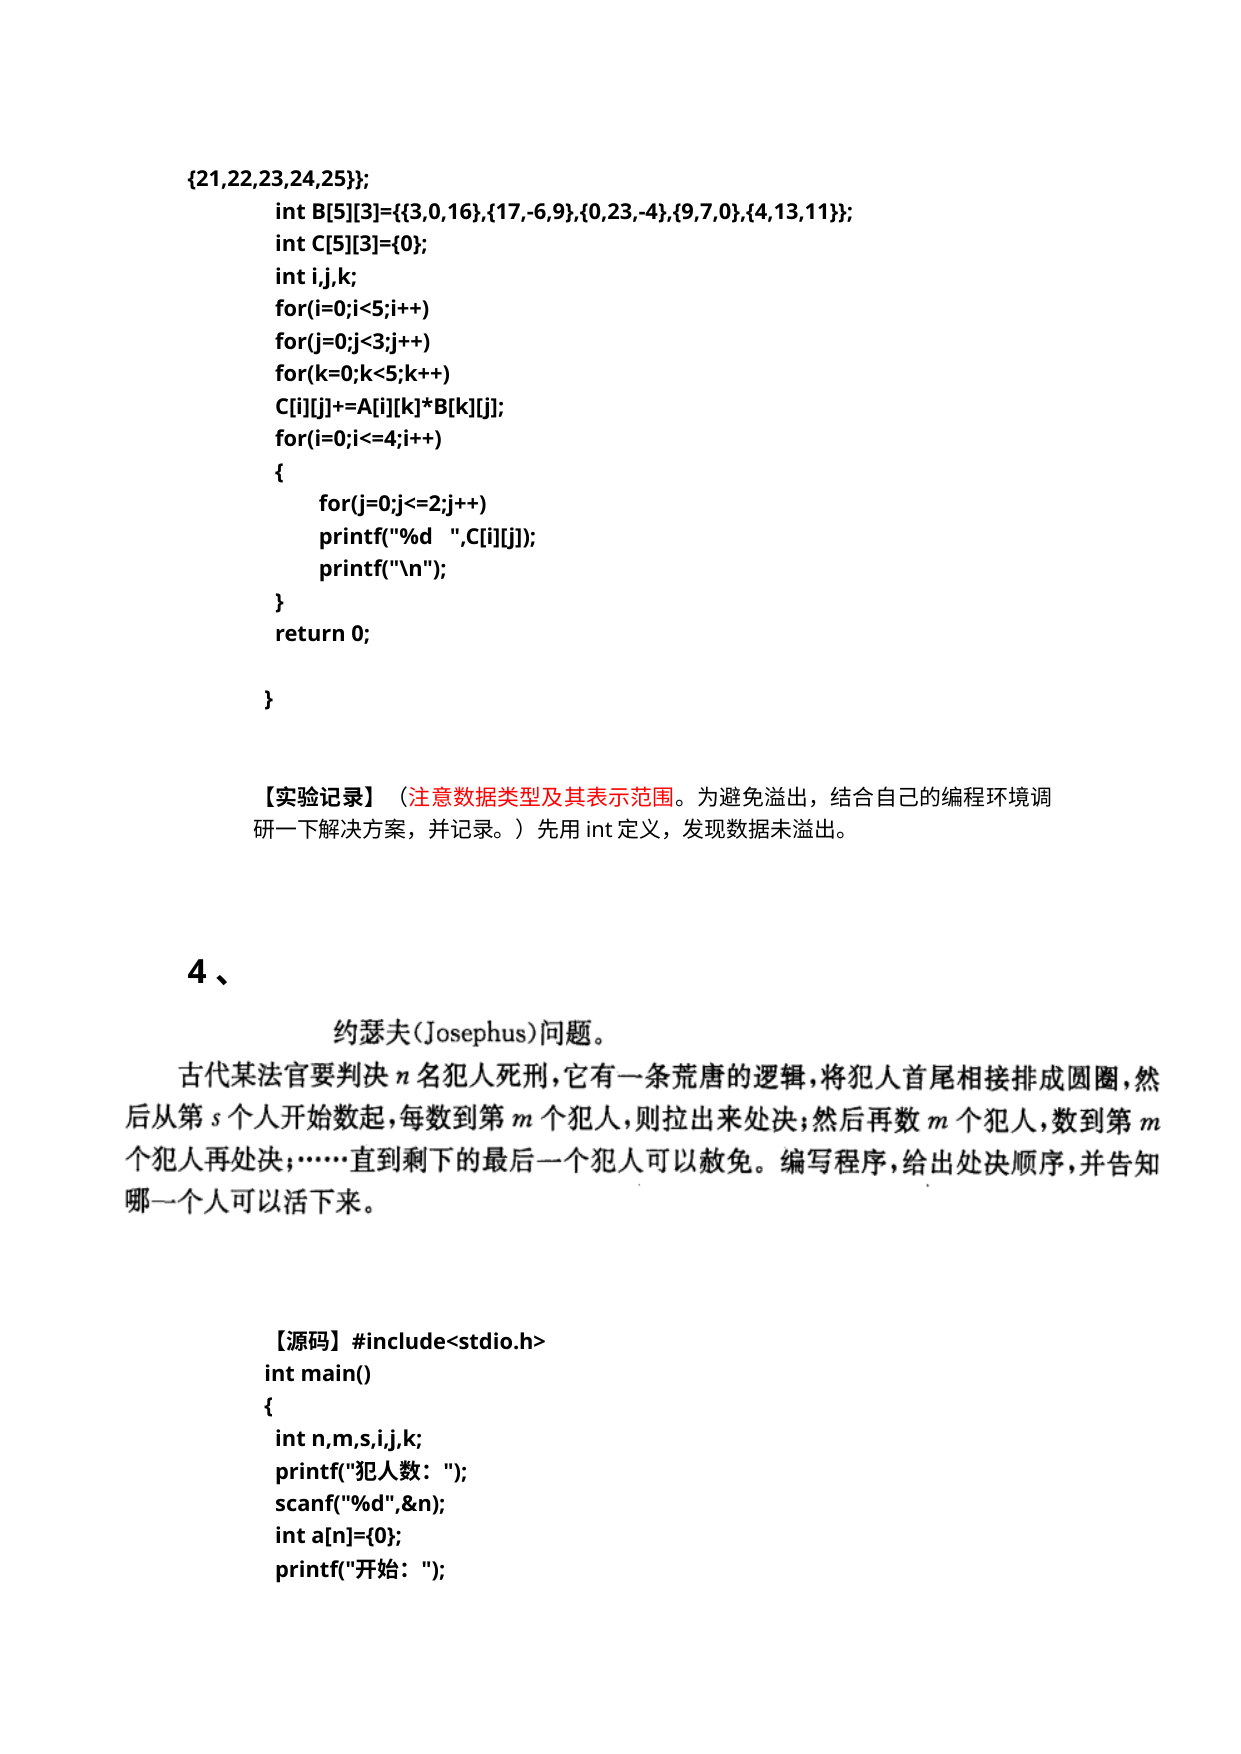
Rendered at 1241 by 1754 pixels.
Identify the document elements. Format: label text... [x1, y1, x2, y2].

text for(j=0;j<3;j++) [187, 324, 1053, 357]
text printf("\n"); [187, 552, 1053, 584]
text for(i=0;i<5;i++) [187, 292, 1053, 324]
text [187, 162, 1053, 194]
picture [113, 1007, 1181, 1224]
text int B[5][3]={{3,0,16},{17,-6,9},{0,23,-4},{9,7,0},{4,13,11}}; [187, 194, 1053, 227]
text { [187, 1389, 1053, 1421]
text { [187, 454, 1053, 487]
text int i,j,k; [187, 259, 1053, 292]
text for(j=0;j<=2;j++) [187, 487, 1053, 519]
text printf("%d ",C[i][j]); [187, 519, 1053, 552]
text C[i][j]+=A[i][k]*B[k][j]; [187, 389, 1053, 422]
text return 0; [187, 617, 1053, 649]
text int a[n]={0}; [187, 1519, 1053, 1551]
text printf("开始："); [187, 1551, 1053, 1584]
text } [187, 584, 1053, 617]
text for(i=0;i<=4;i++) [187, 422, 1053, 454]
text } [187, 682, 1053, 714]
text int n,m,s,i,j,k; [187, 1421, 1053, 1454]
text int main() [187, 1356, 1053, 1389]
text 【源码】#include<stdio.h> [187, 1324, 1053, 1356]
text scanf("%d",&n); [187, 1486, 1053, 1519]
text 【实验记录】（注意数据类型及其表示范围。为避免溢出，结合自己的编程环境调研一下解决方案，并记录。）先用int定义，发现数据未溢出。 [253, 779, 1053, 844]
text 4 、 [187, 937, 1053, 1002]
text for(k=0;k<5;k++) [187, 357, 1053, 389]
text int C[5][3]={0}; [187, 227, 1053, 259]
text printf("犯人数："); [187, 1454, 1053, 1486]
